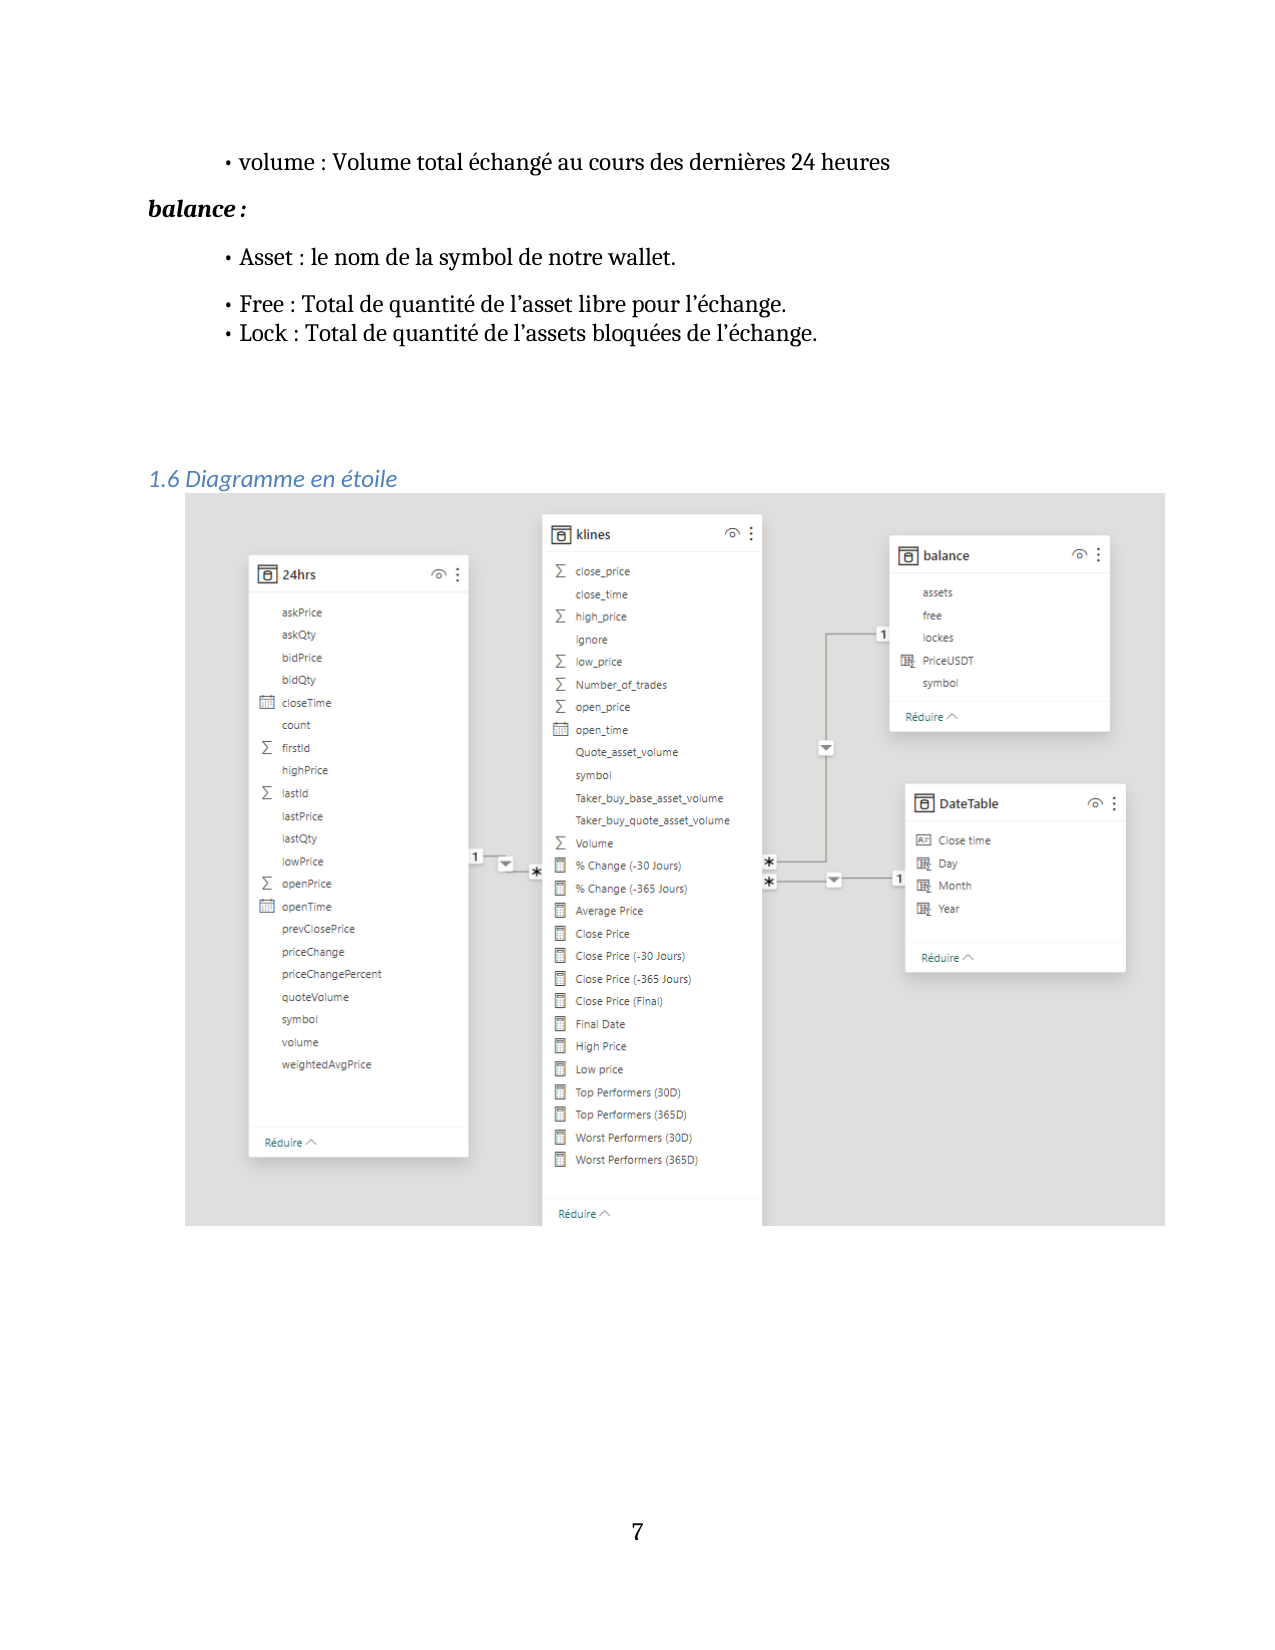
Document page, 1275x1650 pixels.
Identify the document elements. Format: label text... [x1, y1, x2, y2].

text • volume : Volume total échangé au cours des dernières 24 heures [148, 148, 1127, 176]
text • Asset : le nom de la symbol de notre wallet. [148, 243, 1127, 271]
picture [185, 493, 1165, 1226]
text balance : [148, 195, 1127, 224]
text • Free : Total de quantité de l’asset libre pour l’échange. • Lock : Total de quantité de l’assets bloquées de l’échange. [223, 290, 1127, 348]
